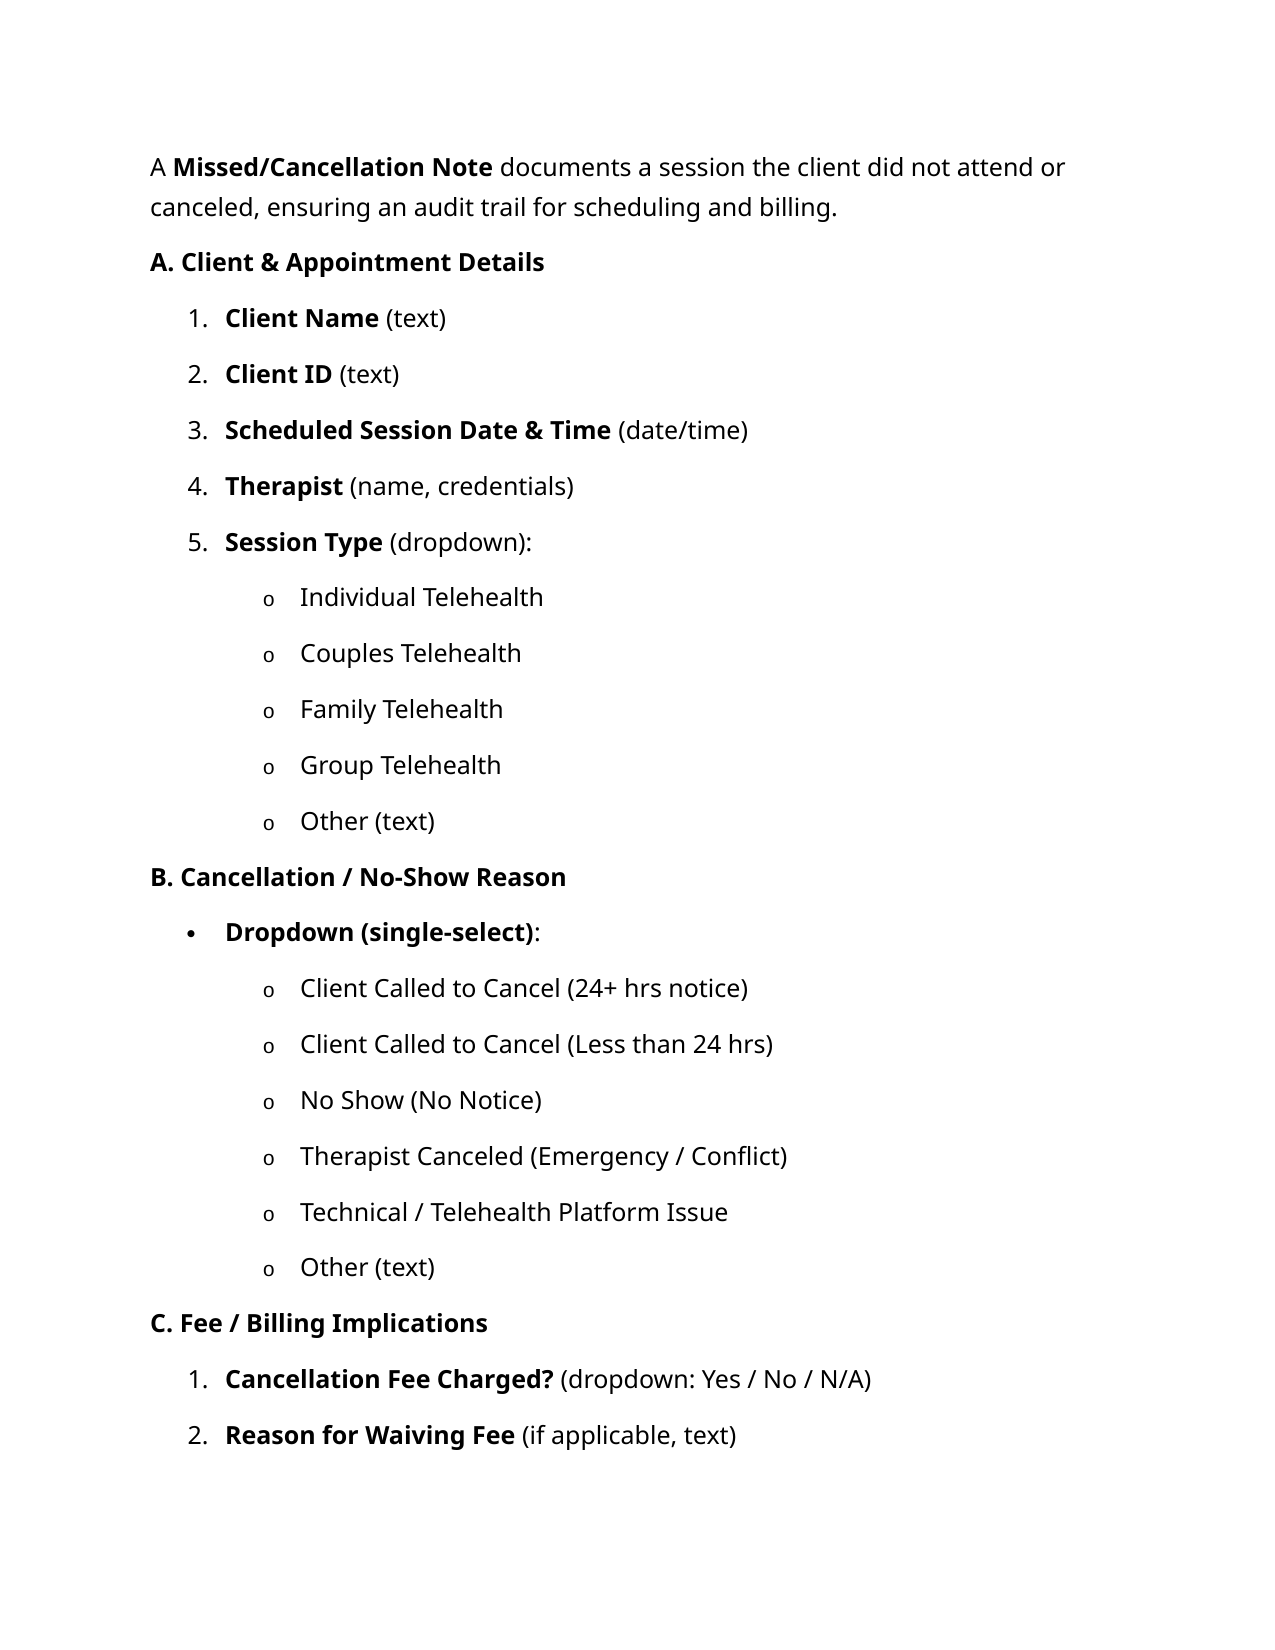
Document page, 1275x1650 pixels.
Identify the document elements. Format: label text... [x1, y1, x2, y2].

list Couples Telehealth [262, 636, 1125, 670]
list Cancellation Fee Charged? (dropdown: Yes / No / N/A) [187, 1362, 1125, 1396]
list Technical / Telehealth Platform Issue [262, 1194, 1125, 1228]
list Client Called to Cancel (Less than 24 hrs) [262, 1027, 1125, 1061]
list Therapist (name, credentials) [187, 468, 1125, 502]
list Group Telehealth [262, 747, 1125, 782]
list Dropdown (single-select): [187, 915, 1125, 949]
list Other (text) [262, 803, 1125, 837]
list Family Telehealth [262, 692, 1125, 726]
list No Show (No Notice) [262, 1082, 1125, 1117]
list Session Type (dropdown): [187, 524, 1125, 558]
list Scheduled Session Date & Time (date/time) [187, 412, 1125, 447]
list Individual Telehealth [262, 580, 1125, 614]
text A. Client & Appointment Details [150, 245, 1125, 279]
text A Missed/Cancellation Note documents a session the client did not attend or canceled, ensuring an audit trail for scheduling and billing. [150, 150, 1125, 223]
list Other (text) [262, 1250, 1125, 1284]
list Client ID (text) [187, 357, 1125, 391]
list Reason for Waiving Fee (if applicable, text) [187, 1417, 1125, 1452]
list Therapist Canceled (Emergency / Conflict) [262, 1138, 1125, 1172]
list Client Called to Cancel (24+ hrs notice) [262, 971, 1125, 1005]
text B. Cancellation / No-Show Reason [150, 859, 1125, 893]
text C. Fee / Billing Implications [150, 1306, 1125, 1340]
list Client Name (text) [187, 301, 1125, 335]
